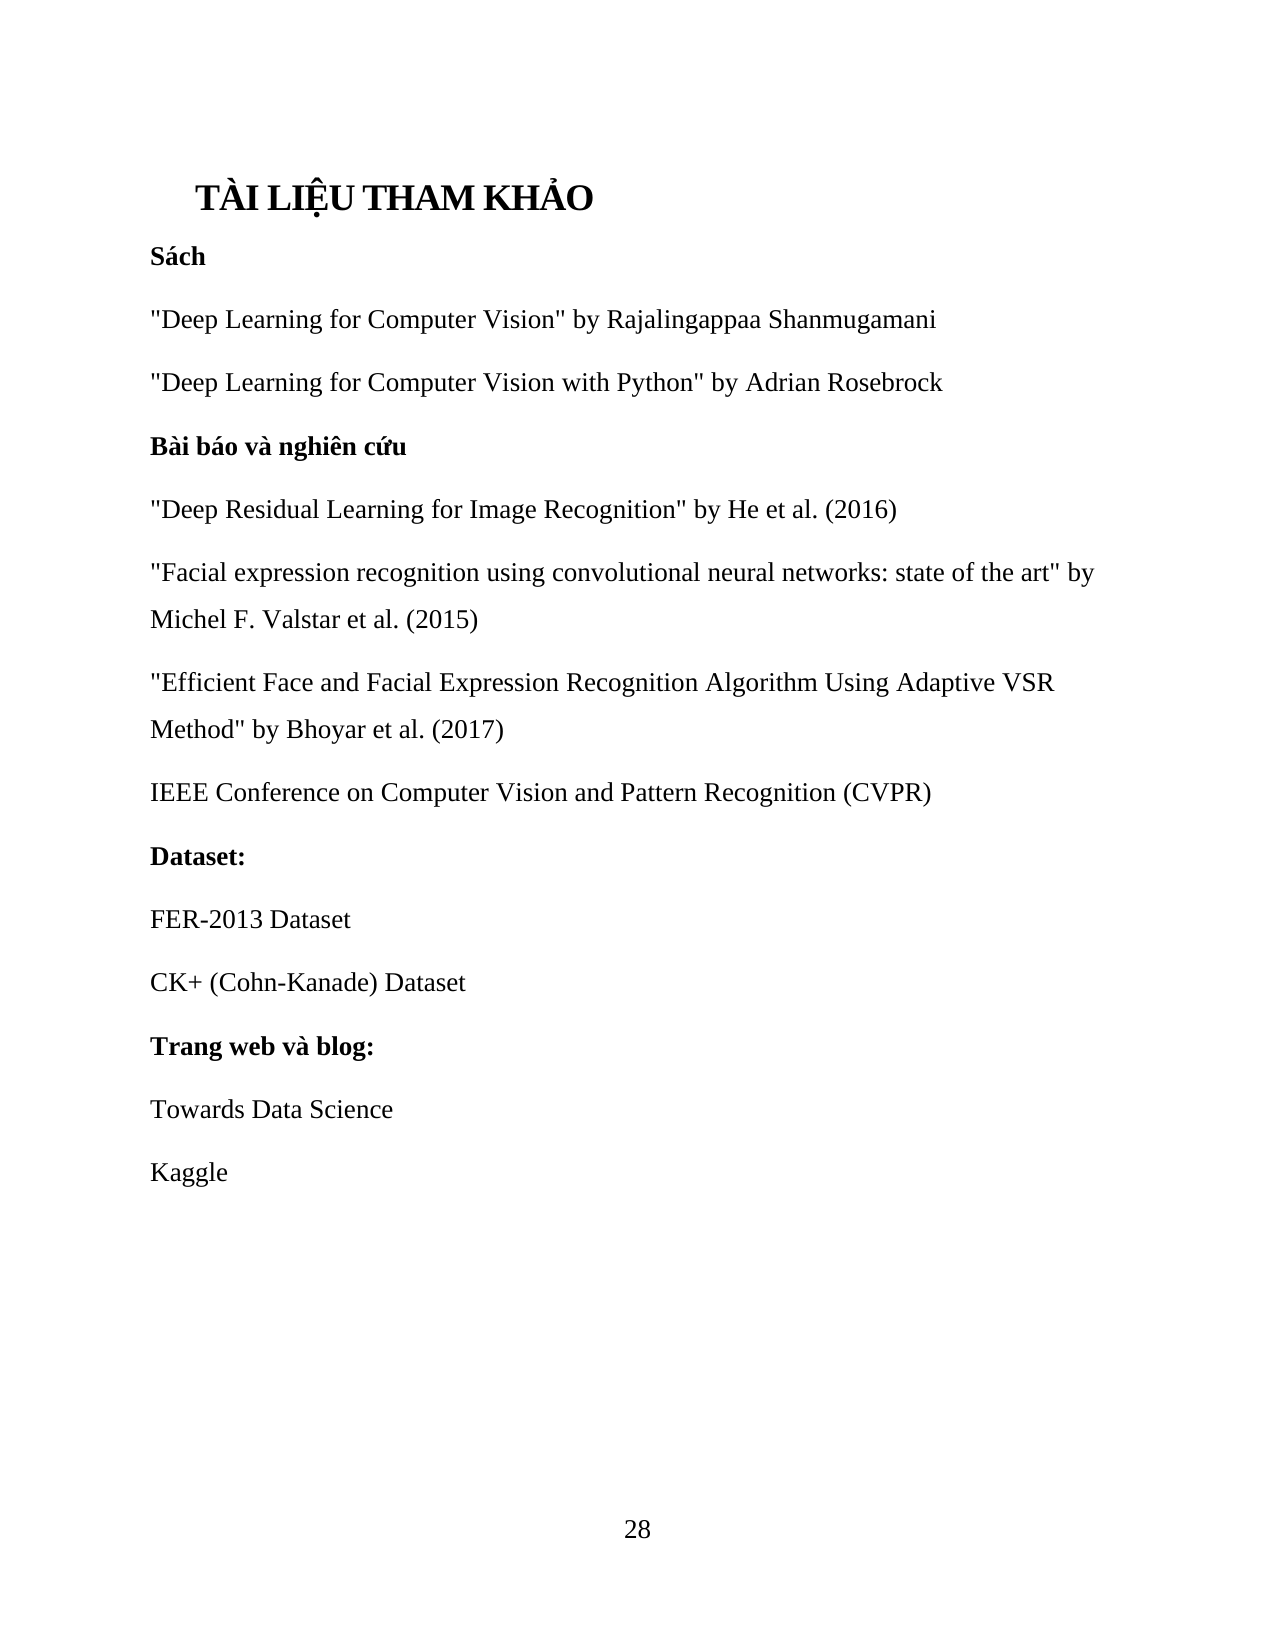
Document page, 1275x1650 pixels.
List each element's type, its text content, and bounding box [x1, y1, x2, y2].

text "Deep Learning for Computer Vision with Python" by Adrian Rosebrock [150, 366, 1125, 397]
text "Deep Residual Learning for Image Recognition" by He et al. (2016) [150, 493, 1125, 524]
title TÀI LIỆU THAM KHẢO [195, 175, 1125, 218]
text "Efficient Face and Facial Expression Recognition Algorithm Using Adaptive VSR Method" by Bhoyar et al. (2017) [150, 666, 1125, 744]
text "Deep Learning for Computer Vision" by Rajalingappaa Shanmugamani [150, 303, 1125, 334]
text Towards Data Science [150, 1093, 1125, 1124]
text Bài báo và nghiên cứu [150, 430, 1125, 461]
text CK+ (Cohn-Kanade) Dataset [150, 966, 1125, 997]
text Dataset: [150, 840, 1125, 871]
text IEEE Conference on Computer Vision and Pattern Recognition (CVPR) [150, 776, 1125, 807]
text FER-2013 Dataset [150, 903, 1125, 934]
text Trang web và blog: [150, 1030, 1125, 1061]
text "Facial expression recognition using convolutional neural networks: state of the art" by Michel F. Valstar et al. (2015) [150, 556, 1125, 634]
text Kaggle [150, 1156, 1125, 1187]
text Sách [150, 240, 1125, 271]
